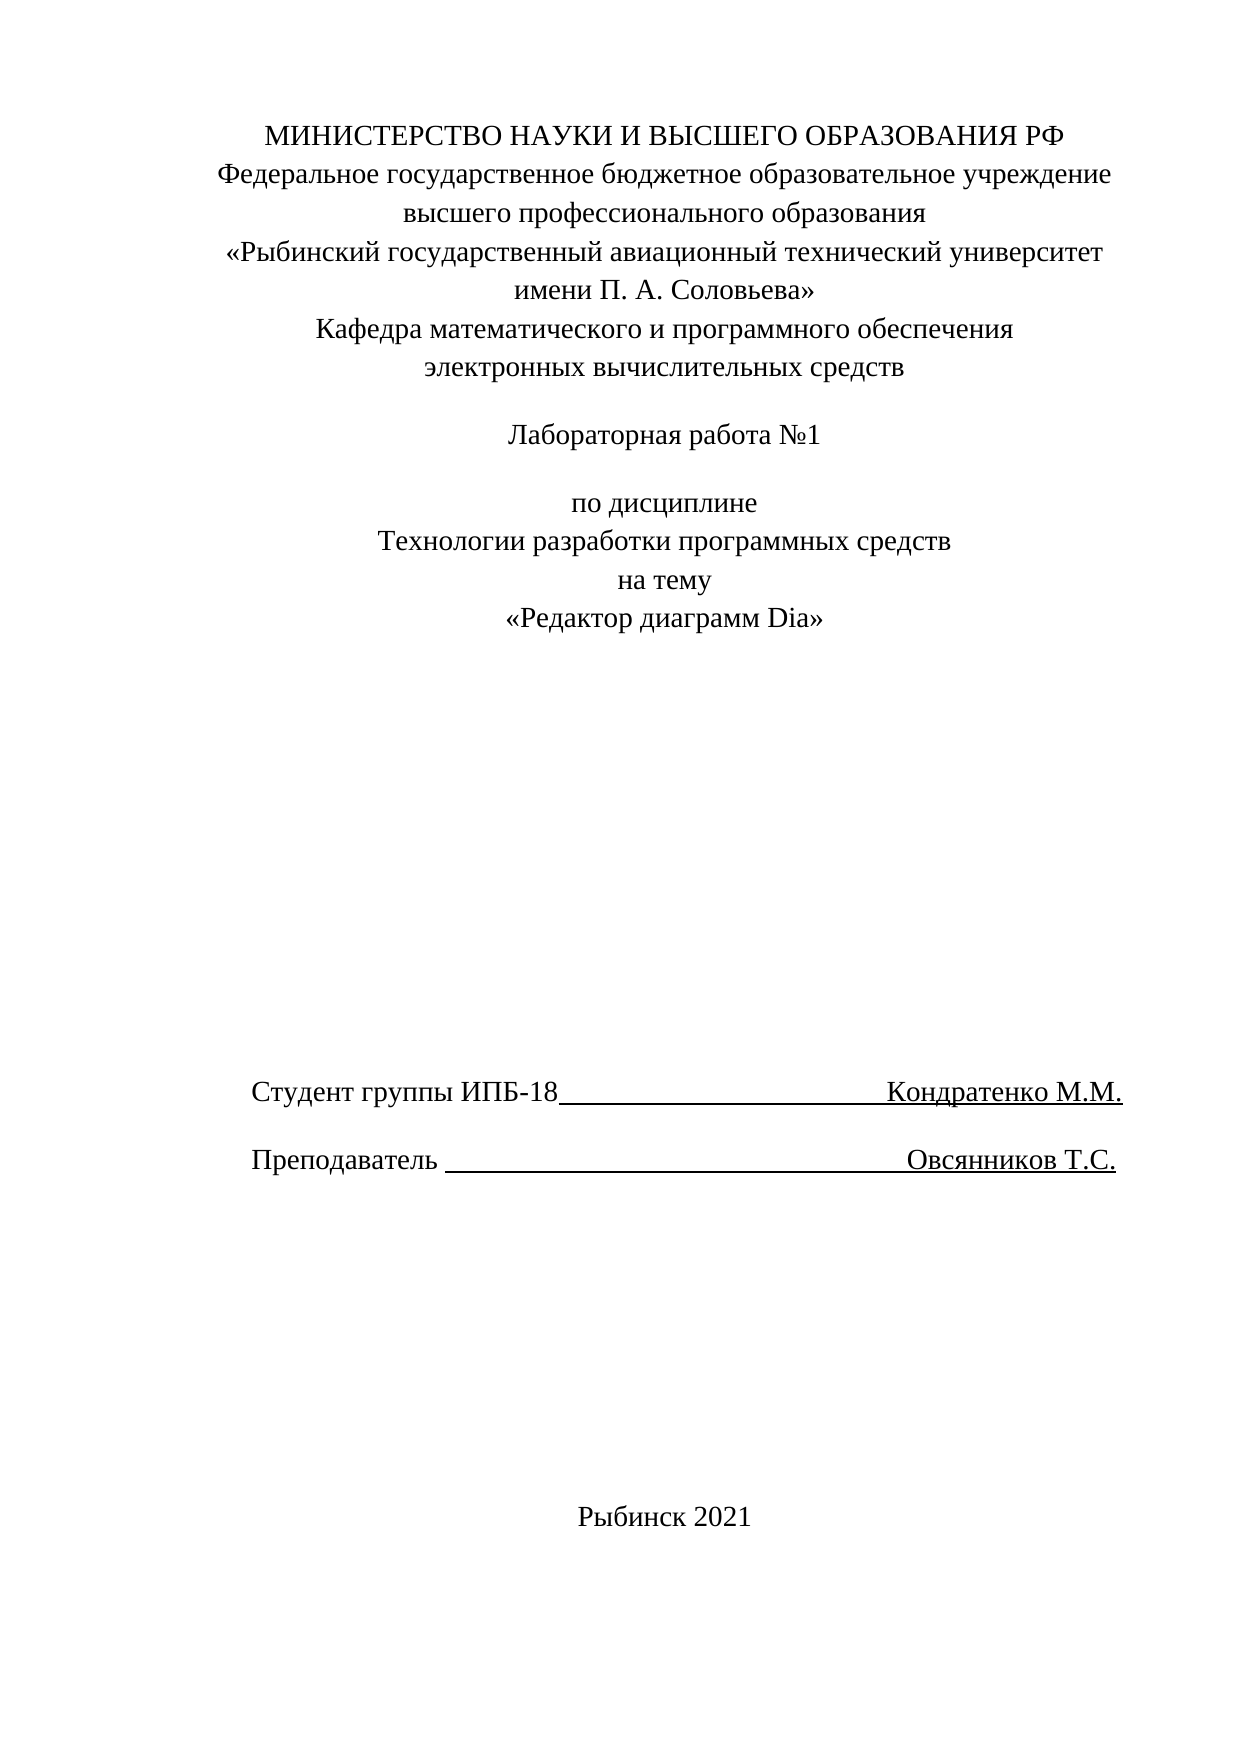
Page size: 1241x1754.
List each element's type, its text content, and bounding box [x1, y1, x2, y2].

title Преподаватель Овсянников Т.С. [177, 1142, 1152, 1253]
text Министерство науки и высшего образования рф Федеральное государственное бюджетное образовательное учреждение высшего профессионального образования «Рыбинский государственный авиационный технический университет имени П. А. Соловьева» Кафедра математического и программного обеспечения электронных вычислительных средств [177, 118, 1152, 383]
subtitle Рыбинск 2021 [177, 1499, 1152, 1533]
title Студент группы ИПБ-18 Кондратенко М.М. [177, 1074, 1152, 1108]
title Лабораторная работа №1 [177, 417, 1152, 451]
title по дисциплине Технологии разработки программных средств на тему «Редактор диаграмм Dia» [177, 485, 1152, 634]
